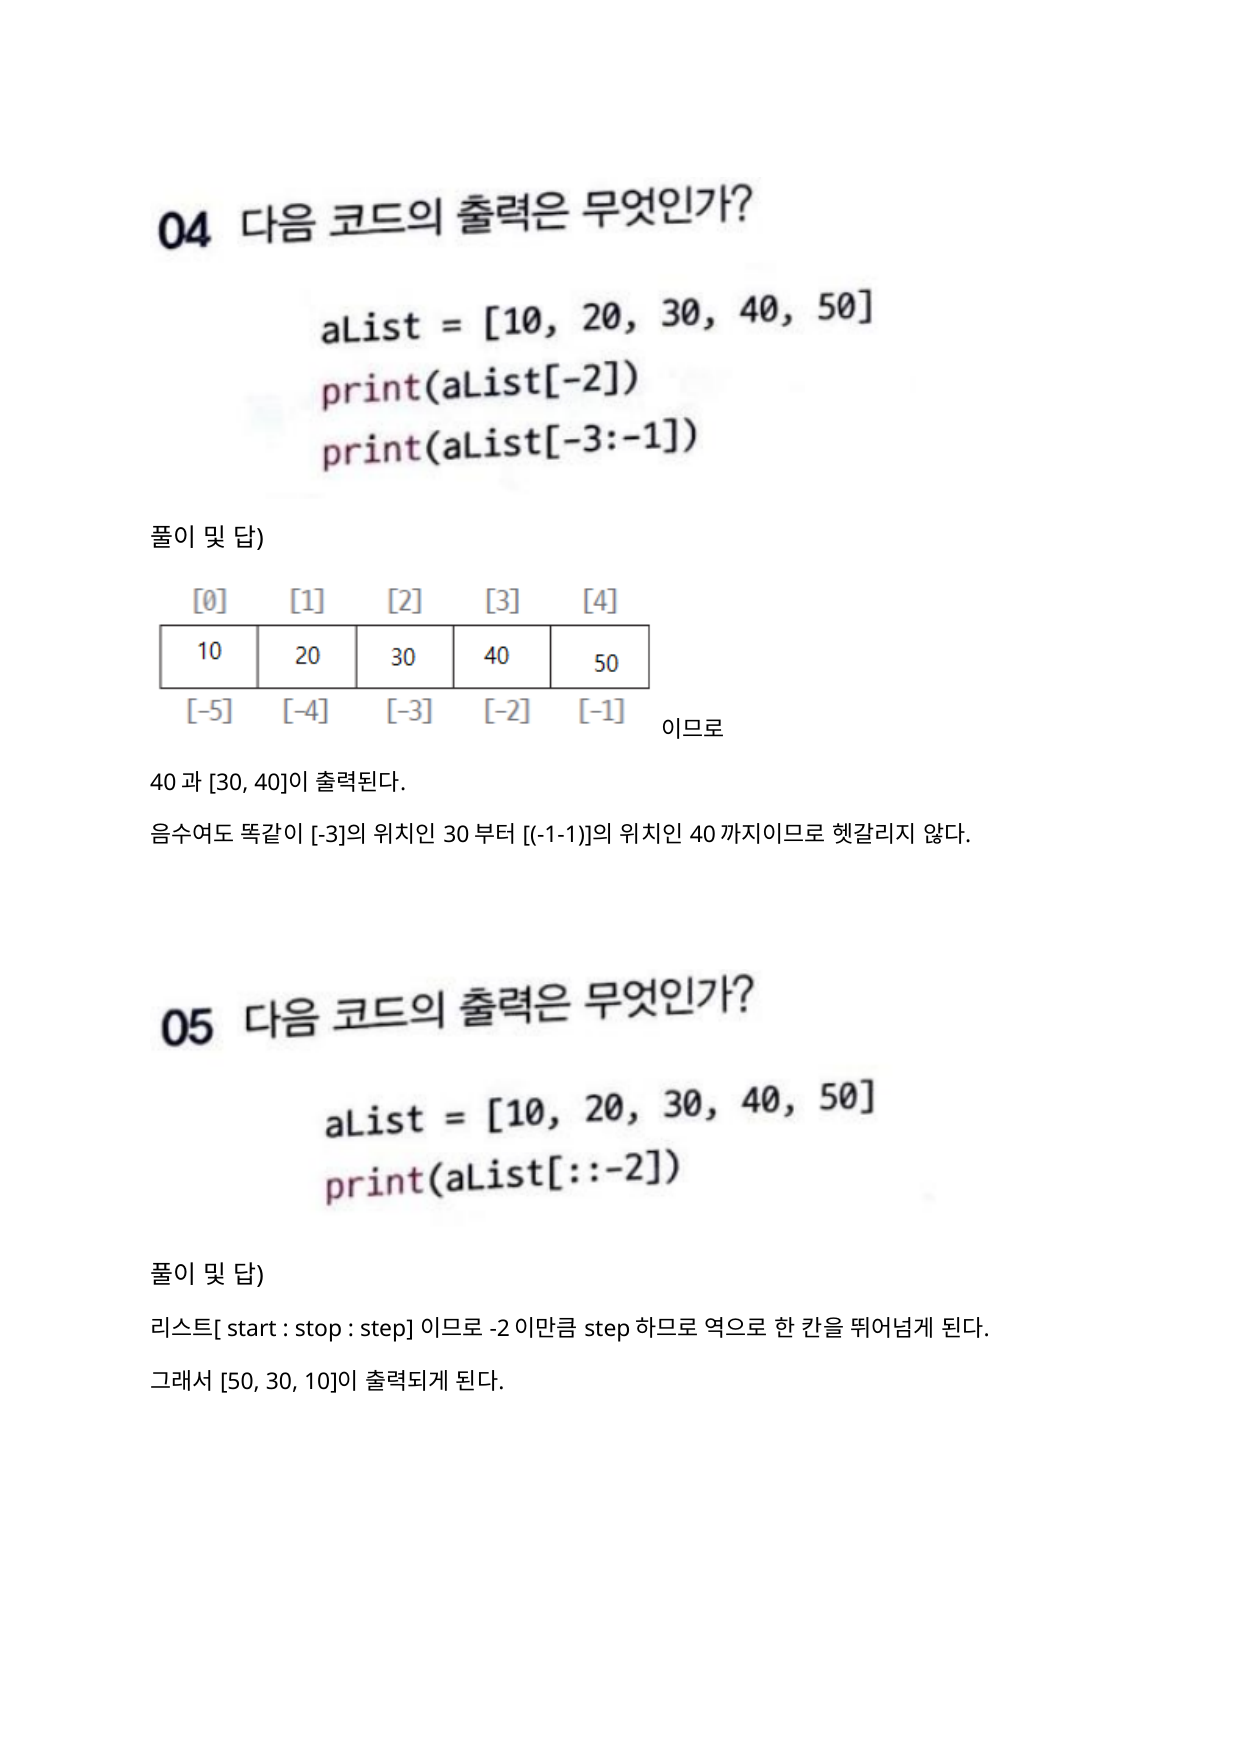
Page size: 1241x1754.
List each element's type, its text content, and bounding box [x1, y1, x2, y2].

text 그래서 [50, 30, 10]이 출력되게 된다. [150, 1363, 1090, 1396]
picture [150, 969, 947, 1236]
text 풀이 및 답) [150, 1254, 1090, 1291]
text 40과 [30, 40]이 출력된다. [150, 764, 1090, 797]
picture [150, 573, 661, 738]
text 리스트[ start : stop : step] 이므로 -2이만큼 step하므로 역으로 한 칸을 뛰어넘게 된다. [150, 1310, 1090, 1343]
picture [150, 177, 933, 499]
text 음수여도 똑같이 [-3]의 위치인 30부터 [(-1-1)]의 위치인 40까지이므로 헷갈리지 않다. [150, 816, 1090, 849]
text 풀이 및 답) [150, 518, 1090, 554]
